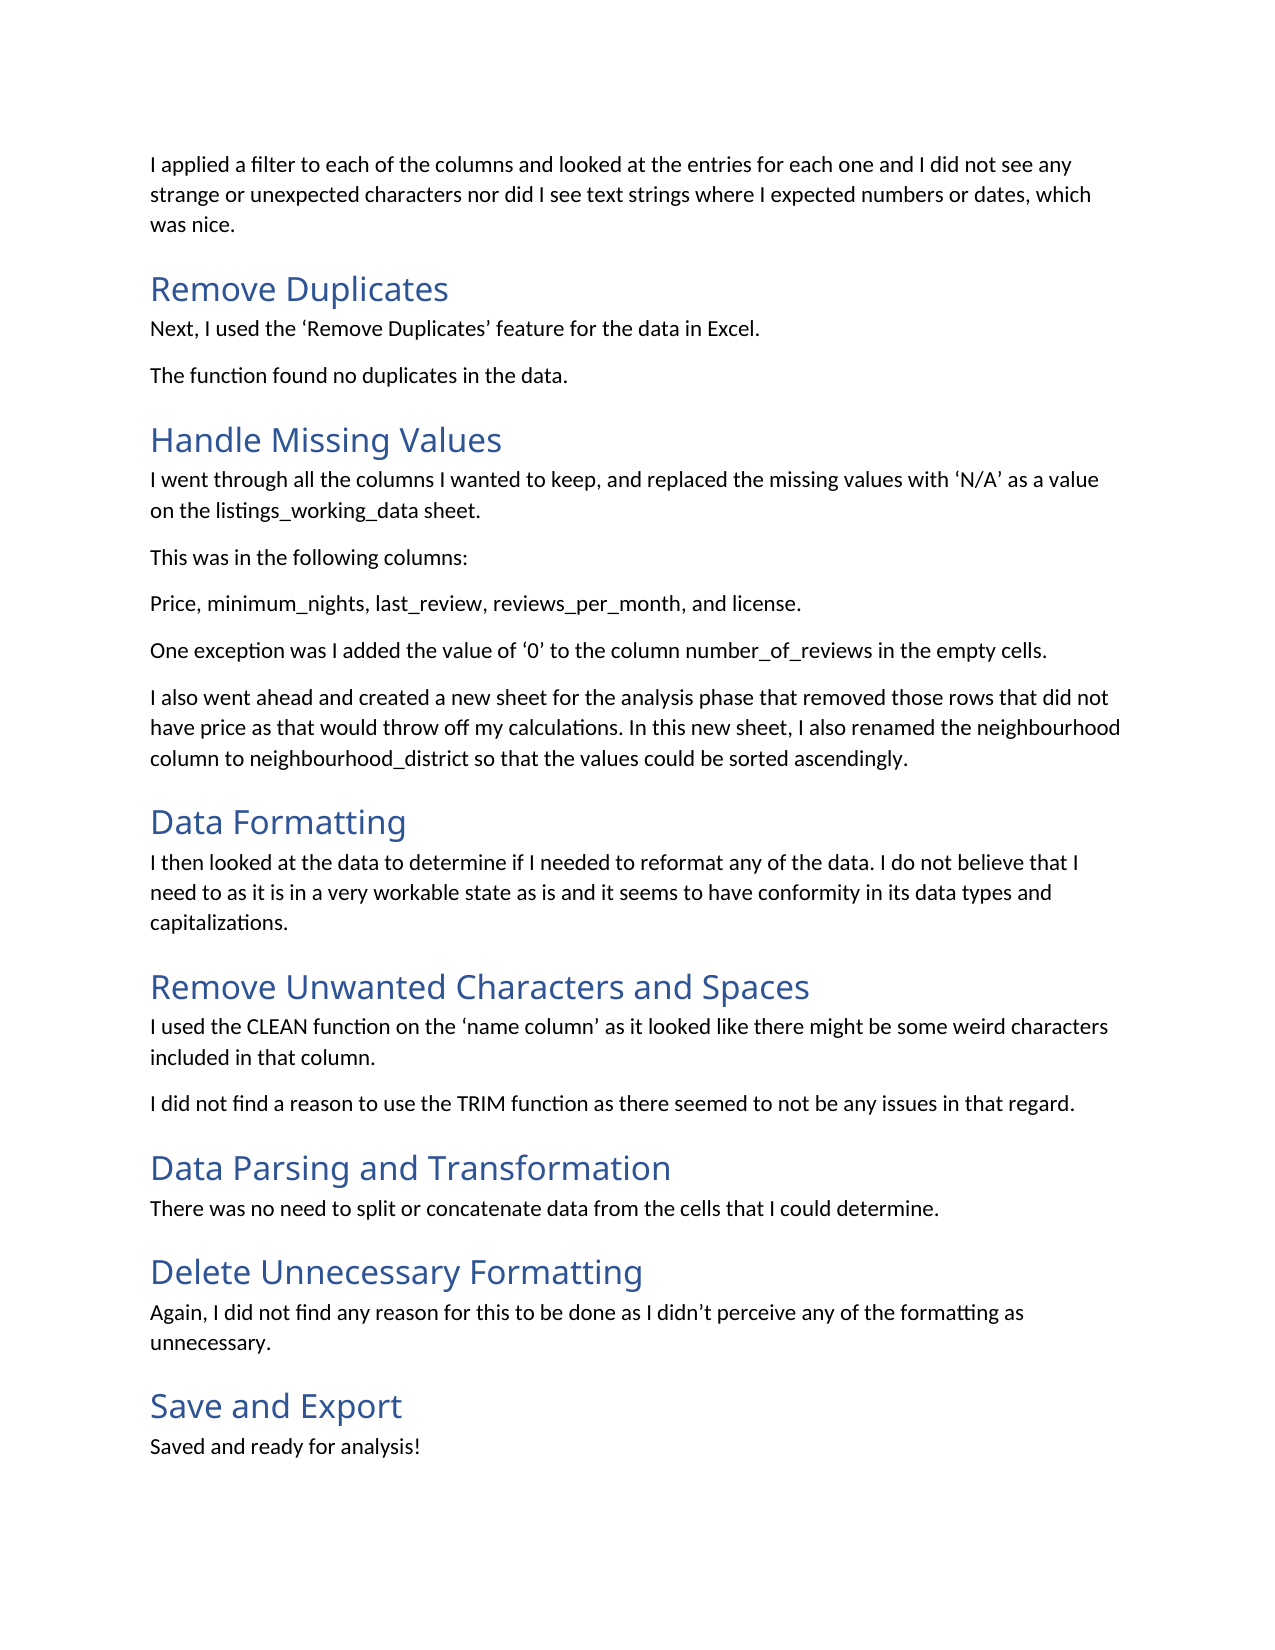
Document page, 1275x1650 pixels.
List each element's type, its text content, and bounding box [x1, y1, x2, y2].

subtitle Remove Duplicates [150, 266, 1125, 311]
text Saved and ready for analysis! [150, 1432, 1125, 1460]
text I did not find a reason to use the TRIM function as there seemed to not be any issues in that regard. [150, 1089, 1125, 1118]
text This was in the following columns: [150, 543, 1125, 571]
subtitle Remove Unwanted Characters and Spaces [150, 963, 1125, 1009]
text I went through all the columns I wanted to keep, and replaced the missing values with ‘N/A’ as a value on the listings_working_data sheet. [150, 466, 1125, 524]
text There was no need to split or concatenate data from the cells that I could determine. [150, 1194, 1125, 1222]
text Next, I used the ‘Remove Duplicates’ feature for the data in Excel. [150, 314, 1125, 343]
text I applied a filter to each of the columns and looked at the entries for each one and I did not see any strange or unexpected characters nor did I see text strings where I expected numbers or dates, which was nice. [150, 150, 1125, 238]
subtitle Save and Export [150, 1383, 1125, 1429]
subtitle Handle Missing Values [150, 417, 1125, 462]
text I then looked at the data to determine if I needed to reformat any of the data. I do not believe that I need to as it is in a very workable state as is and it seems to have conformity in its data types and capitalizations. [150, 848, 1125, 936]
subtitle Delete Unnecessary Formatting [150, 1249, 1125, 1294]
text One exception was I added the value of ‘0’ to the column number_of_reviews in the empty cells. [150, 636, 1125, 664]
text The function found no duplicates in the data. [150, 361, 1125, 389]
subtitle Data Formatting [150, 799, 1125, 844]
text Price, minimum_nights, last_review, reviews_per_month, and license. [150, 589, 1125, 618]
subtitle Data Parsing and Transformation [150, 1145, 1125, 1190]
text I also went ahead and created a new sheet for the analysis phase that removed those rows that did not have price as that would throw off my calculations. In this new sheet, I also renamed the neighbourhood column to neighbourhood_district so that the values could be sorted ascendingly. [150, 683, 1125, 772]
text I used the CLEAN function on the ‘name column’ as it looked like there might be some weird characters included in that column. [150, 1012, 1125, 1071]
text Again, I did not find any reason for this to be done as I didn’t perceive any of the formatting as unnecessary. [150, 1298, 1125, 1356]
